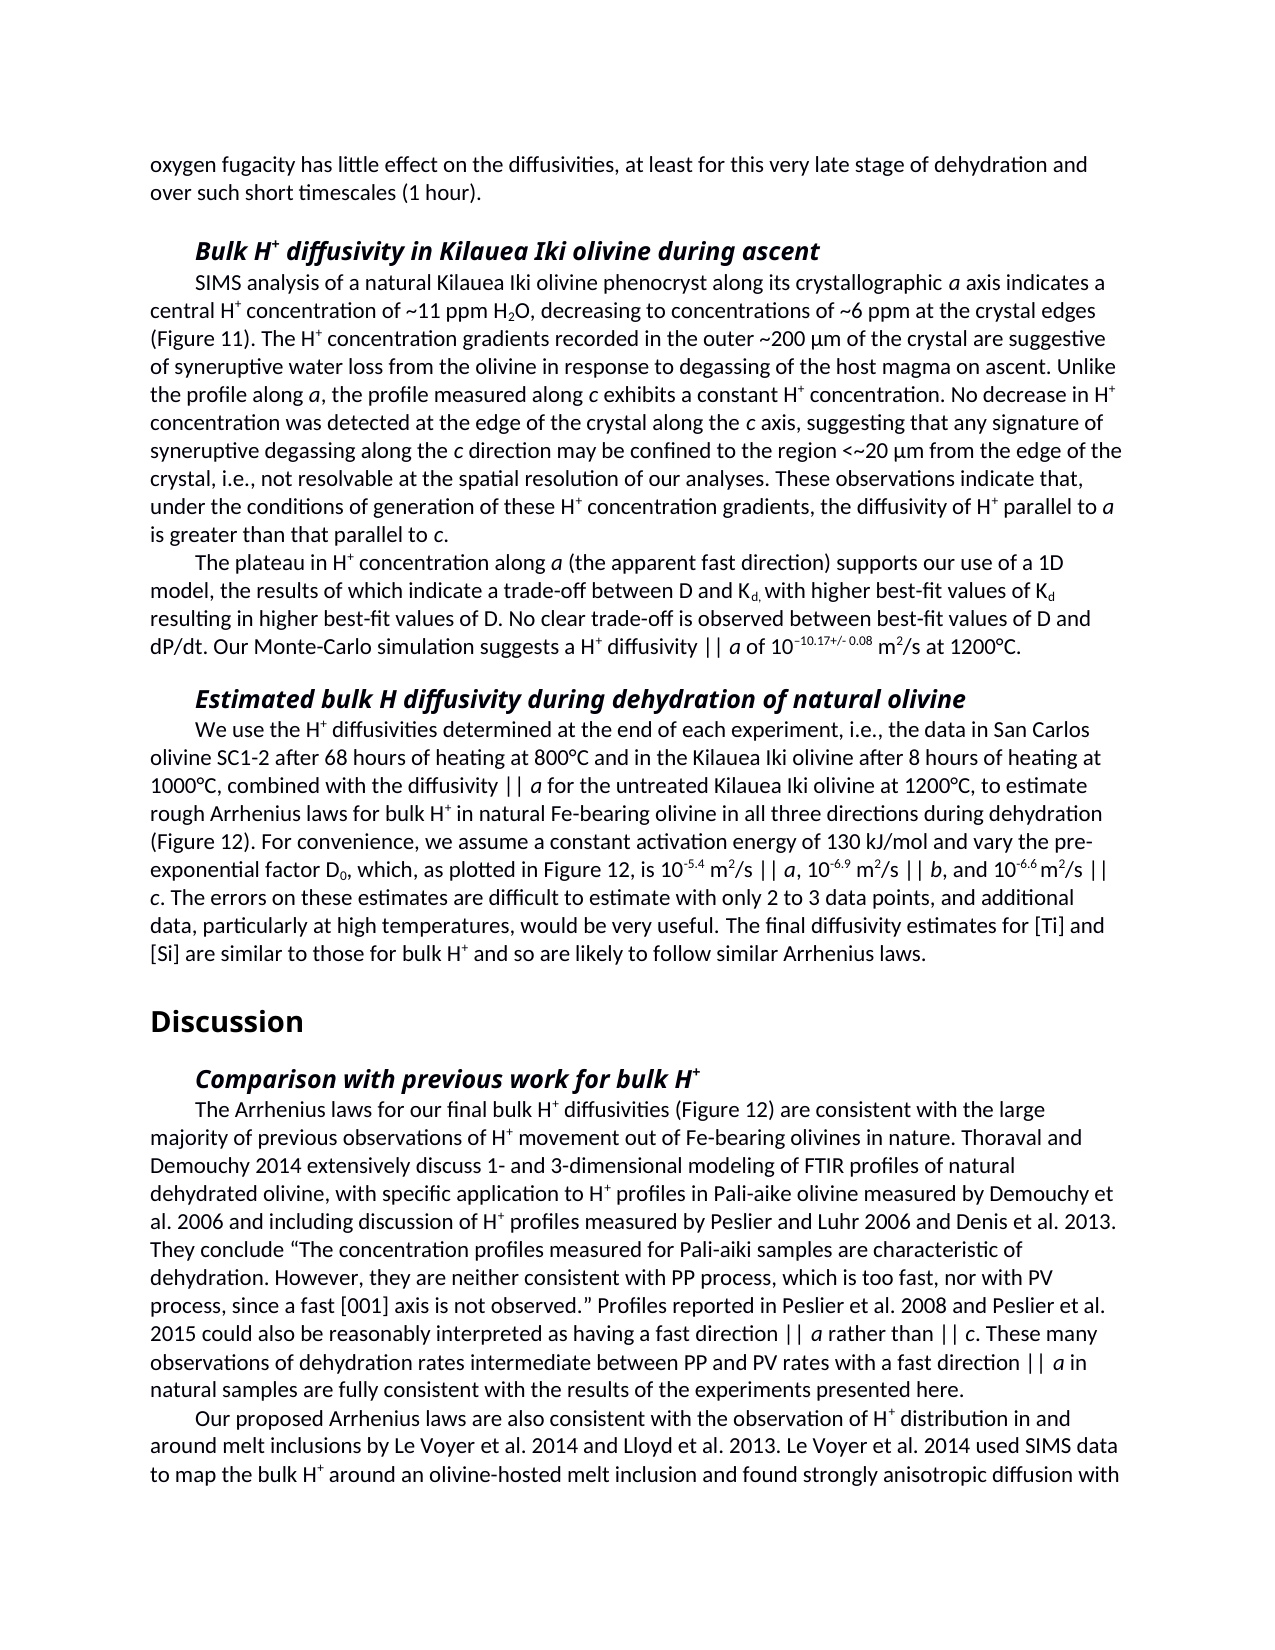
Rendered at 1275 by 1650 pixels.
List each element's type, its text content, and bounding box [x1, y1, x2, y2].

subtitle Discussion [150, 1001, 1125, 1041]
text Bulk H+ diffusivity in Kilauea Iki olivine during ascent [150, 234, 1125, 268]
text SIMS analysis of a natural Kilauea Iki olivine phenocryst along its crystallographic a axis indicates a central H+ concentration of ~11 ppm H2O, decreasing to concentrations of ~6 ppm at the crystal edges (Figure 11). The H+ concentration gradients recorded in the outer ~200 μm of the crystal are suggestive of syneruptive water loss from the olivine in response to degassing of the host magma on ascent. Unlike the profile along a, the profile measured along c exhibits a constant H+ concentration. No decrease in H+ concentration was detected at the edge of the crystal along the c axis, suggesting that any signature of syneruptive degassing along the c direction may be confined to the region <~20 μm from the edge of the crystal, i.e., not resolvable at the spatial resolution of our analyses. These observations indicate that, under the conditions of generation of these H+ concentration gradients, the diffusivity of H+ parallel to a is greater than that parallel to c. [150, 268, 1125, 548]
text The Arrhenius laws for our final bulk H+ diffusivities (Figure 12) are consistent with the large majority of previous observations of H+ movement out of Fe-bearing olivines in nature. Thoraval and Demouchy 2014 extensively discuss 1- and 3-dimensional modeling of FTIR profiles of natural dehydrated olivine, with specific application to H+ profiles in Pali-aike olivine measured by Demouchy et al. 2006 and including discussion of H+ profiles measured by Peslier and Luhr 2006 and Denis et al. 2013. They conclude “The concentration profiles measured for Pali-aiki samples are characteristic of dehydration. However, they are neither consistent with PP process, which is too fast, nor with PV process, since a fast [001] axis is not observed.” Profiles reported in Peslier et al. 2008 and Peslier et al. 2015 could also be reasonably interpreted as having a fast direction || a rather than || c. These many observations of dehydration rates intermediate between PP and PV rates with a fast direction || a in natural samples are fully consistent with the results of the experiments presented here. [150, 1095, 1125, 1404]
text We use the H+ diffusivities determined at the end of each experiment, i.e., the data in San Carlos olivine SC1-2 after 68 hours of heating at 800°C and in the Kilauea Iki olivine after 8 hours of heating at 1000°C, combined with the diffusivity || a for the untreated Kilauea Iki olivine at 1200°C, to estimate rough Arrhenius laws for bulk H+ in natural Fe-bearing olivine in all three directions during dehydration (Figure 12). For convenience, we assume a constant activation energy of 130 kJ/mol and vary the pre-exponential factor D0, which, as plotted in Figure 12, is 10-5.4 m2/s || a, 10-6.9 m2/s || b, and 10-6.6 m2/s || c. The errors on these estimates are difficult to estimate with only 2 to 3 data points, and additional data, particularly at high temperatures, would be very useful. The final diffusivity estimates for [Ti] and [Si] are similar to those for bulk H+ and so are likely to follow similar Arrhenius laws. [150, 715, 1125, 967]
subtitle Comparison with previous work for bulk H+ [195, 1061, 1125, 1095]
subtitle Estimated bulk H diffusivity during dehydration of natural olivine [195, 681, 1125, 715]
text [150, 1404, 1125, 1488]
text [150, 150, 1125, 206]
text The plateau in H+ concentration along a (the apparent fast direction) supports our use of a 1D model, the results of which indicate a trade-off between D and Kd, with higher best-fit values of Kd resulting in higher best-fit values of D. No clear trade-off is observed between best-fit values of D and dP/dt. Our Monte-Carlo simulation suggests a H+ diffusivity || a of 10–10.17+/- 0.08 m2/s at 1200°C. [150, 548, 1125, 660]
